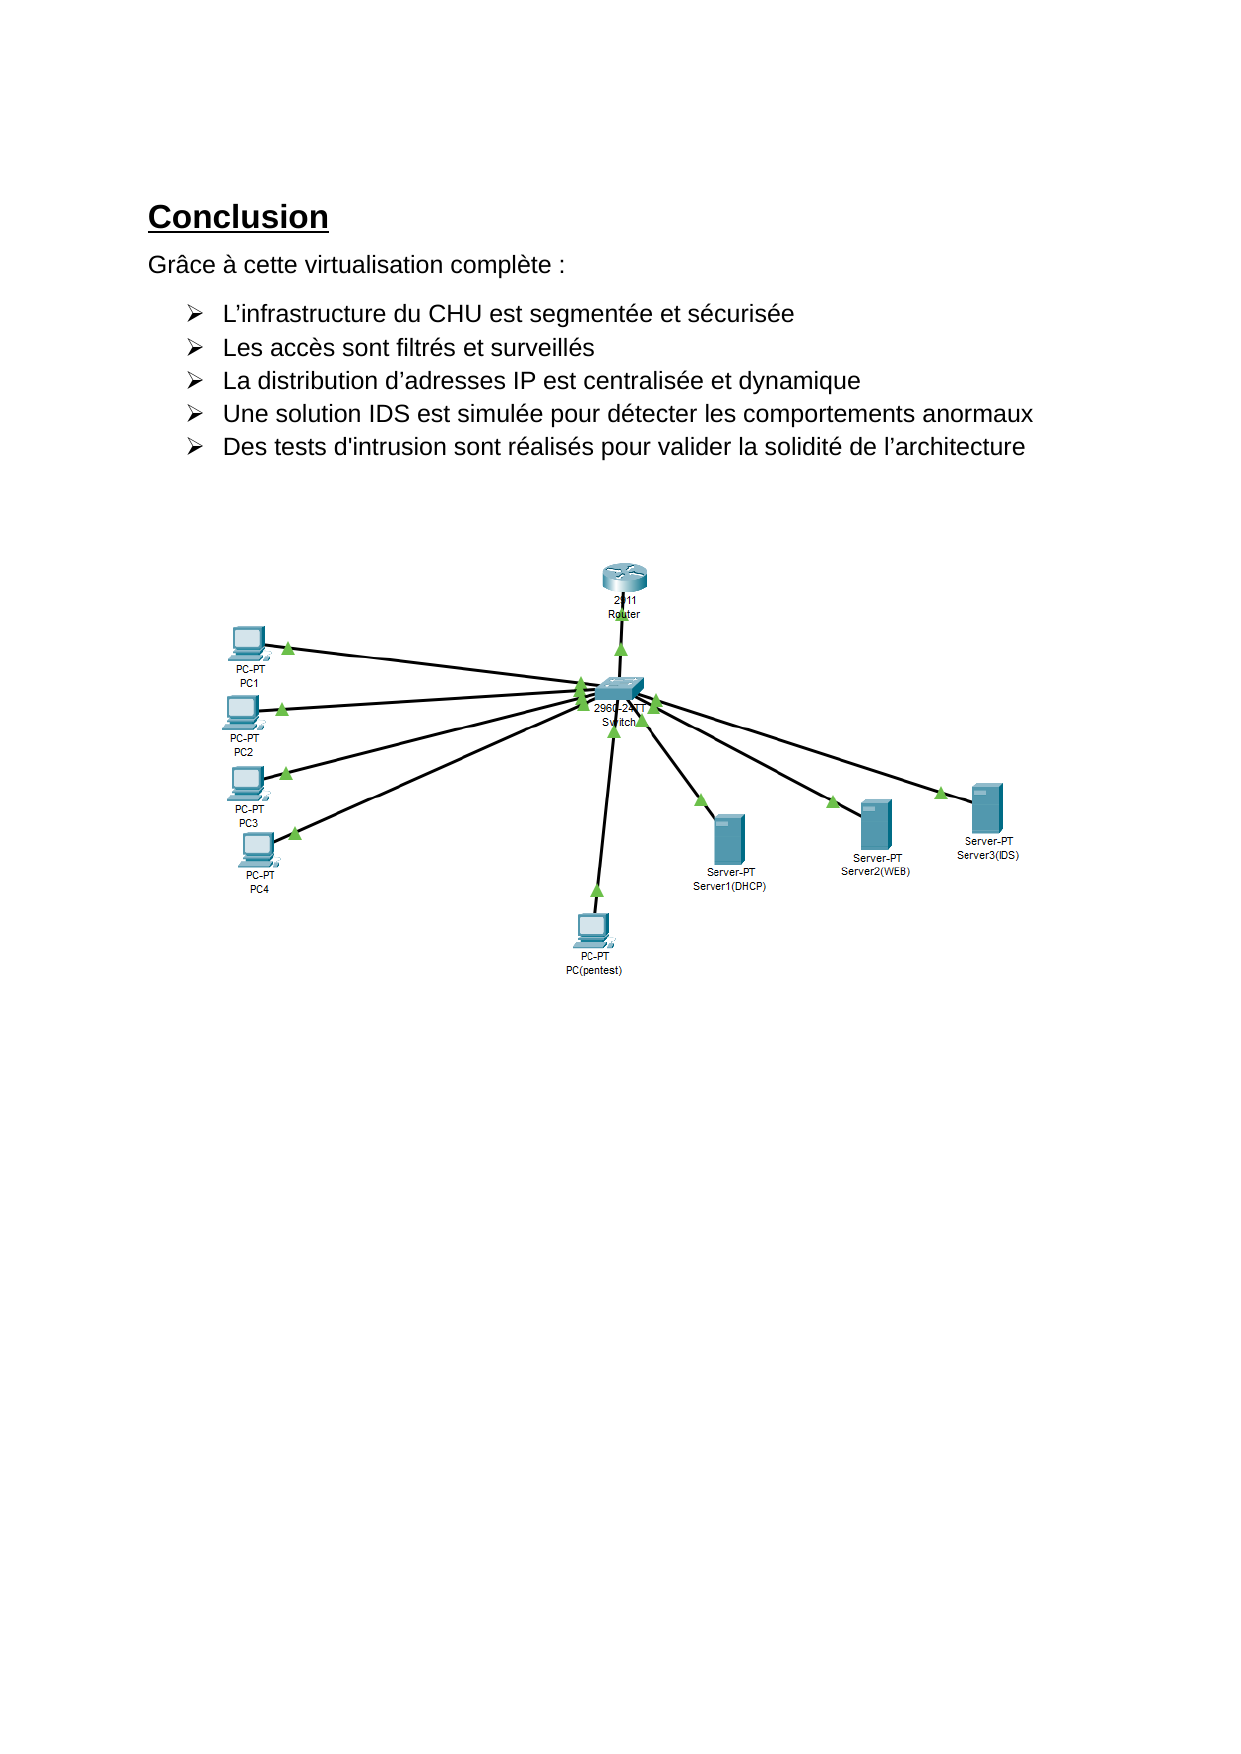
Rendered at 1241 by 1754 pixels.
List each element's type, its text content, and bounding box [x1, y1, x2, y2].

subtitle Conclusion [148, 197, 1093, 236]
list La distribution d’adresses IP est centralisée et dynamique [185, 366, 1093, 394]
text Grâce à cette virtualisation complète : [148, 250, 1093, 278]
list Une solution IDS est simulée pour détecter les comportements anormaux [185, 399, 1093, 428]
list Des tests d'intrusion sont réalisés pour valider la solidité de l’architecture [185, 432, 1093, 461]
list L’infrastructure du CHU est segmentée et sécurisée [185, 299, 1093, 328]
list Les accès sont filtrés et surveillés [185, 333, 1093, 361]
picture [147, 518, 1093, 1007]
